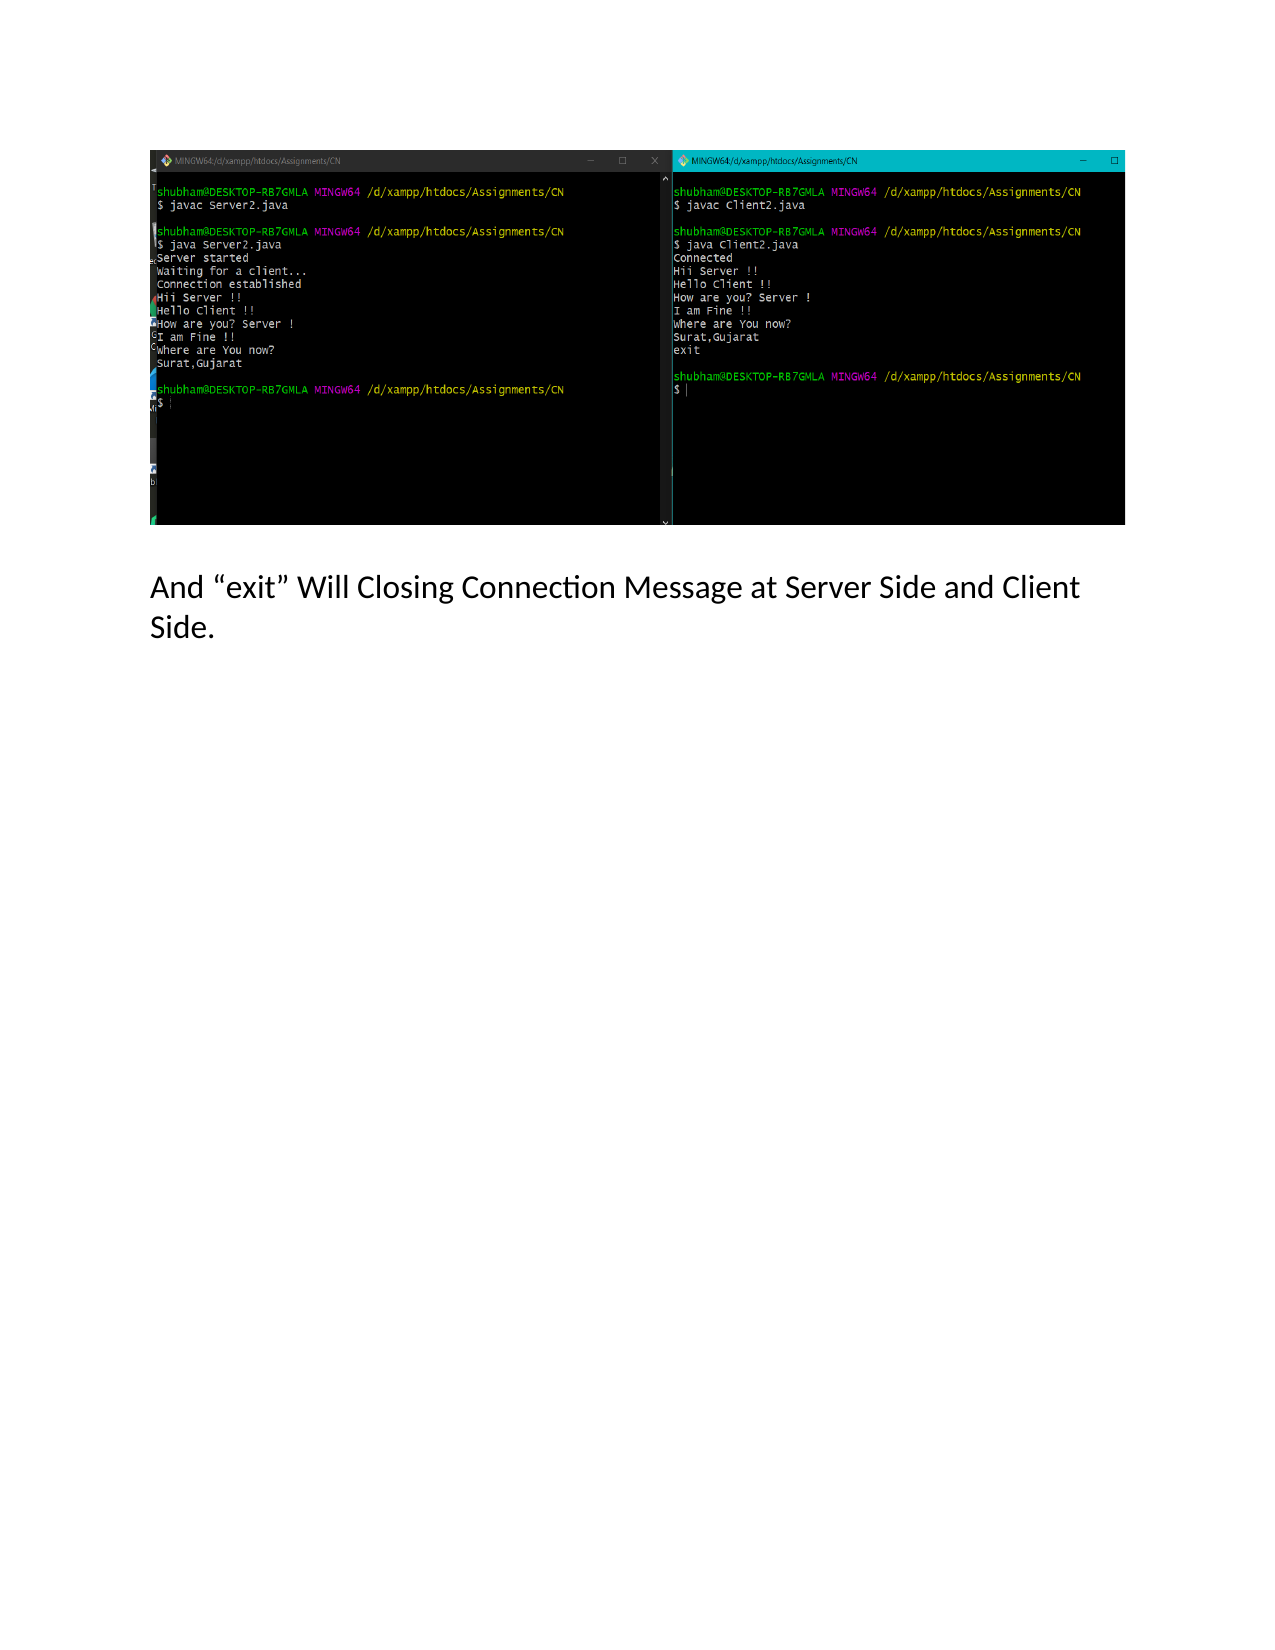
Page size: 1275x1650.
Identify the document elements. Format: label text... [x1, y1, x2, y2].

text And “exit” Will Closing Connection Message at Server Side and Client Side. [150, 566, 1125, 647]
picture [150, 150, 1125, 525]
